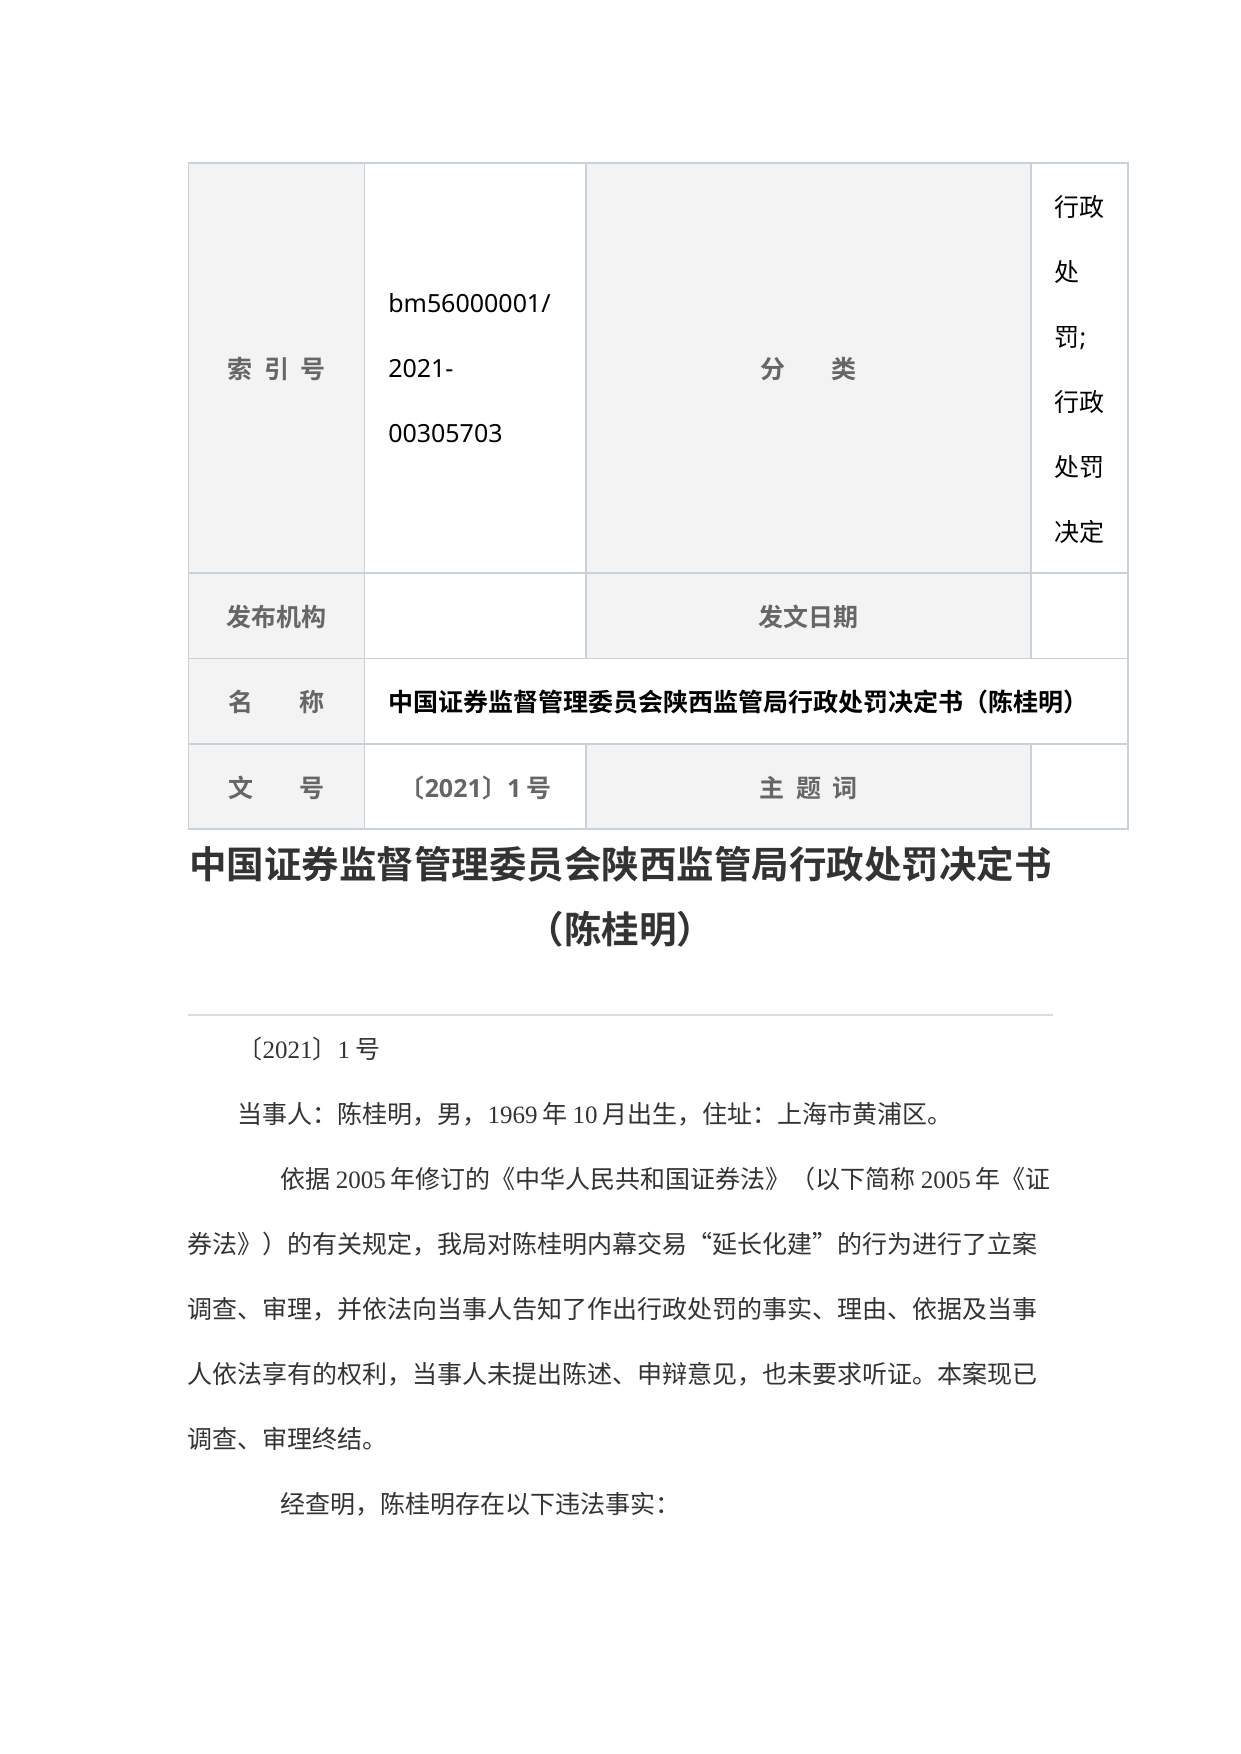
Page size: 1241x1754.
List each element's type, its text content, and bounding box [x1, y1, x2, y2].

text 依据2005年修订的《中华人民共和国证券法》（以下简称2005年《证券法》）的有关规定，我局对陈桂明内幕交易“延长化建”的行为进行了立案调查、审理，并依法向当事人告知了作出行政处罚的事实、理由、依据及当事人依法享有的权利，当事人未提出陈述、申辩意见，也未要求听证。本案现已调查、审理终结。 [187, 1146, 1053, 1471]
table_header 行政处罚;行政处罚决定 [1032, 164, 1127, 572]
table_header 索 引 号 [189, 164, 364, 572]
table_cell 文 号 [189, 745, 364, 828]
text 经查明，陈桂明存在以下违法事实： [187, 1471, 1053, 1536]
table_cell 名 称 [189, 659, 364, 743]
table_header 分 类 [587, 164, 1030, 572]
table_cell [1032, 745, 1127, 828]
table_cell 〔2021〕1号 [365, 745, 585, 828]
table_cell [365, 574, 585, 658]
table_cell 中国证券监督管理委员会陕西监管局行政处罚决定书（陈桂明） [365, 659, 1127, 743]
text 当事人：陈桂明，男，1969年10月出生，住址：上海市黄浦区。 [187, 1081, 1053, 1146]
table_cell [1032, 574, 1127, 658]
table_cell 发布机构 [189, 574, 364, 658]
table_cell 主 题 词 [587, 745, 1030, 828]
table_cell 发文日期 [587, 574, 1030, 658]
text 〔2021〕1号 [187, 1016, 1053, 1081]
table_header bm56000001/2021-00305703 [365, 164, 585, 572]
text 中国证券监督管理委员会陕西监管局行政处罚决定书（陈桂明） [187, 830, 1053, 1016]
